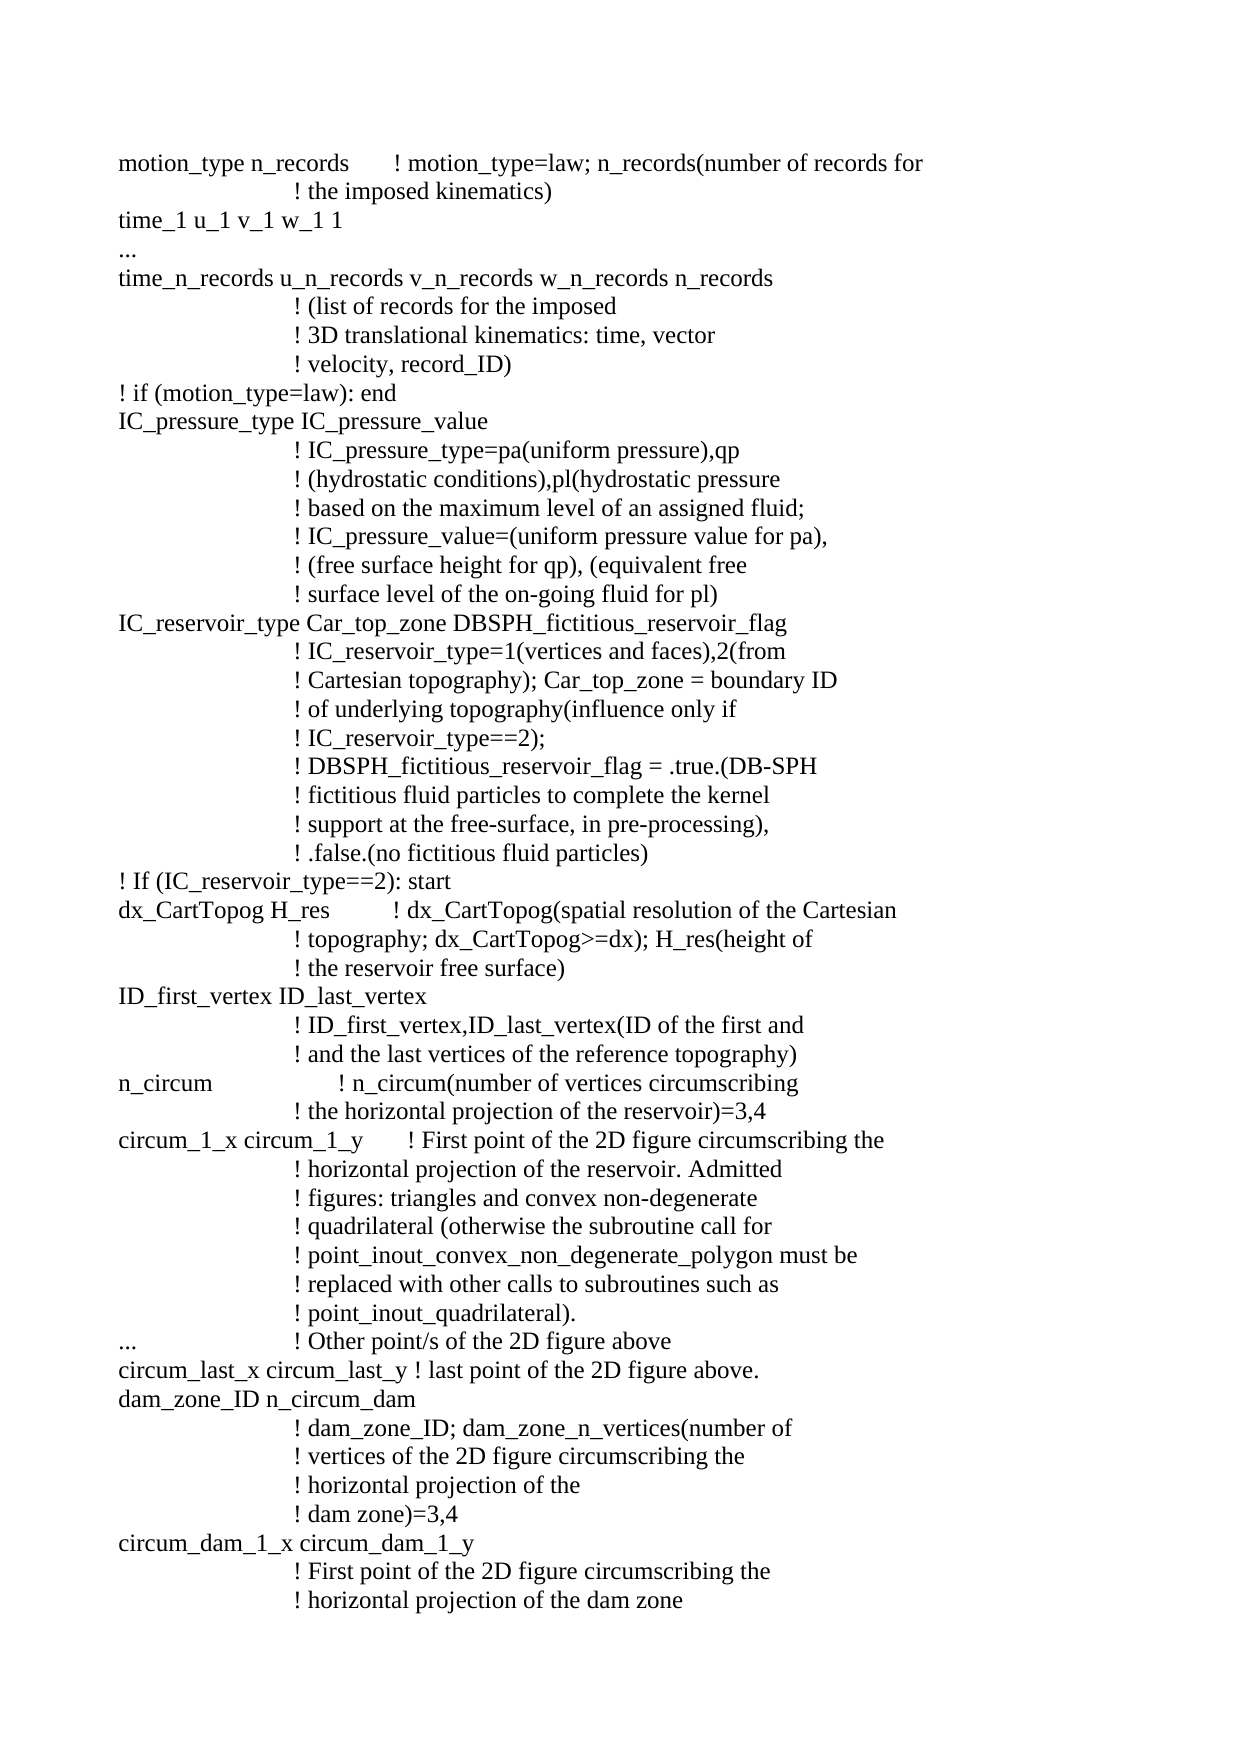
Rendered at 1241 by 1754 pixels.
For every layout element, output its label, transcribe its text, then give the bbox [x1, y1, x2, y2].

text circum_1_x circum_1_y ! First point of the 2D figure circumscribing the [118, 1125, 1122, 1154]
text ! the horizontal projection of the reservoir)=3,4 [118, 1096, 1122, 1125]
text ! horizontal projection of the [118, 1470, 1122, 1499]
text ! and the last vertices of the reference topography) [118, 1039, 1122, 1068]
text dam_zone_ID n_circum_dam [118, 1384, 1122, 1413]
text ! DBSPH_fictitious_reservoir_flag = .true.(DB-SPH [118, 751, 1122, 780]
text ! fictitious fluid particles to complete the kernel [118, 780, 1122, 809]
text ! quadrilateral (otherwise the subroutine call for [118, 1211, 1122, 1240]
text circum_dam_1_x circum_dam_1_y [118, 1528, 1122, 1556]
text motion_type n_records ! motion_type=law; n_records(number of records for [118, 148, 1122, 176]
text ... ! Other point/s of the 2D figure above [118, 1326, 1122, 1355]
text IC_pressure_type IC_pressure_value [118, 406, 1122, 435]
text ! point_inout_quadrilateral). [118, 1298, 1122, 1326]
text ! .false.(no fictitious fluid particles) [118, 838, 1122, 866]
text ! of underlying topography(influence only if [118, 694, 1122, 723]
text ! Cartesian topography); Car_top_zone = boundary ID [118, 665, 1122, 694]
text ! dam zone)=3,4 [118, 1499, 1122, 1528]
text ! the reservoir free surface) [118, 953, 1122, 981]
text ! the imposed kinematics) [118, 176, 1122, 205]
text dx_CartTopog H_res ! dx_CartTopog(spatial resolution of the Cartesian [118, 895, 1122, 924]
text ! point_inout_convex_non_degenerate_polygon must be [118, 1240, 1122, 1269]
text ID_first_vertex ID_last_vertex [118, 981, 1122, 1010]
text ! support at the free-surface, in pre-processing), [118, 809, 1122, 838]
text ! velocity, record_ID) [118, 349, 1122, 378]
text IC_reservoir_type Car_top_zone DBSPH_fictitious_reservoir_flag [118, 608, 1122, 636]
text ! IC_pressure_value=(uniform pressure value for pa), [118, 521, 1122, 550]
text time_1 u_1 v_1 w_1 1 [118, 205, 1122, 234]
text ! First point of the 2D figure circumscribing the [118, 1556, 1122, 1585]
text ! if (motion_type=law): end [118, 378, 1122, 406]
text circum_last_x circum_last_y ! last point of the 2D figure above. [118, 1355, 1122, 1384]
text ! figures: triangles and convex non-degenerate [118, 1183, 1122, 1211]
text ! replaced with other calls to subroutines such as [118, 1269, 1122, 1298]
text ! IC_reservoir_type=1(vertices and faces),2(from [118, 636, 1122, 665]
text ! topography; dx_CartTopog>=dx); H_res(height of [118, 924, 1122, 953]
text ! IC_pressure_type=pa(uniform pressure),qp [118, 435, 1122, 464]
text ... [118, 234, 1122, 263]
text ! dam_zone_ID; dam_zone_n_vertices(number of [118, 1413, 1122, 1441]
text ! 3D translational kinematics: time, vector [118, 320, 1122, 349]
text ! horizontal projection of the dam zone [118, 1585, 1122, 1614]
text ! based on the maximum level of an assigned fluid; [118, 493, 1122, 521]
text ! (hydrostatic conditions),pl(hydrostatic pressure [118, 464, 1122, 493]
text ! horizontal projection of the reservoir. Admitted [118, 1154, 1122, 1183]
text ! (free surface height for qp), (equivalent free [118, 550, 1122, 579]
text ! IC_reservoir_type==2); [118, 723, 1122, 751]
text ! (list of records for the imposed [118, 291, 1122, 320]
text ! If (IC_reservoir_type==2): start [118, 866, 1122, 895]
text ! surface level of the on-going fluid for pl) [118, 579, 1122, 608]
text time_n_records u_n_records v_n_records w_n_records n_records [118, 263, 1122, 291]
text ! ID_first_vertex,ID_last_vertex(ID of the first and [118, 1010, 1122, 1039]
text ! vertices of the 2D figure circumscribing the [118, 1441, 1122, 1470]
text n_circum ! n_circum(number of vertices circumscribing [118, 1068, 1122, 1096]
